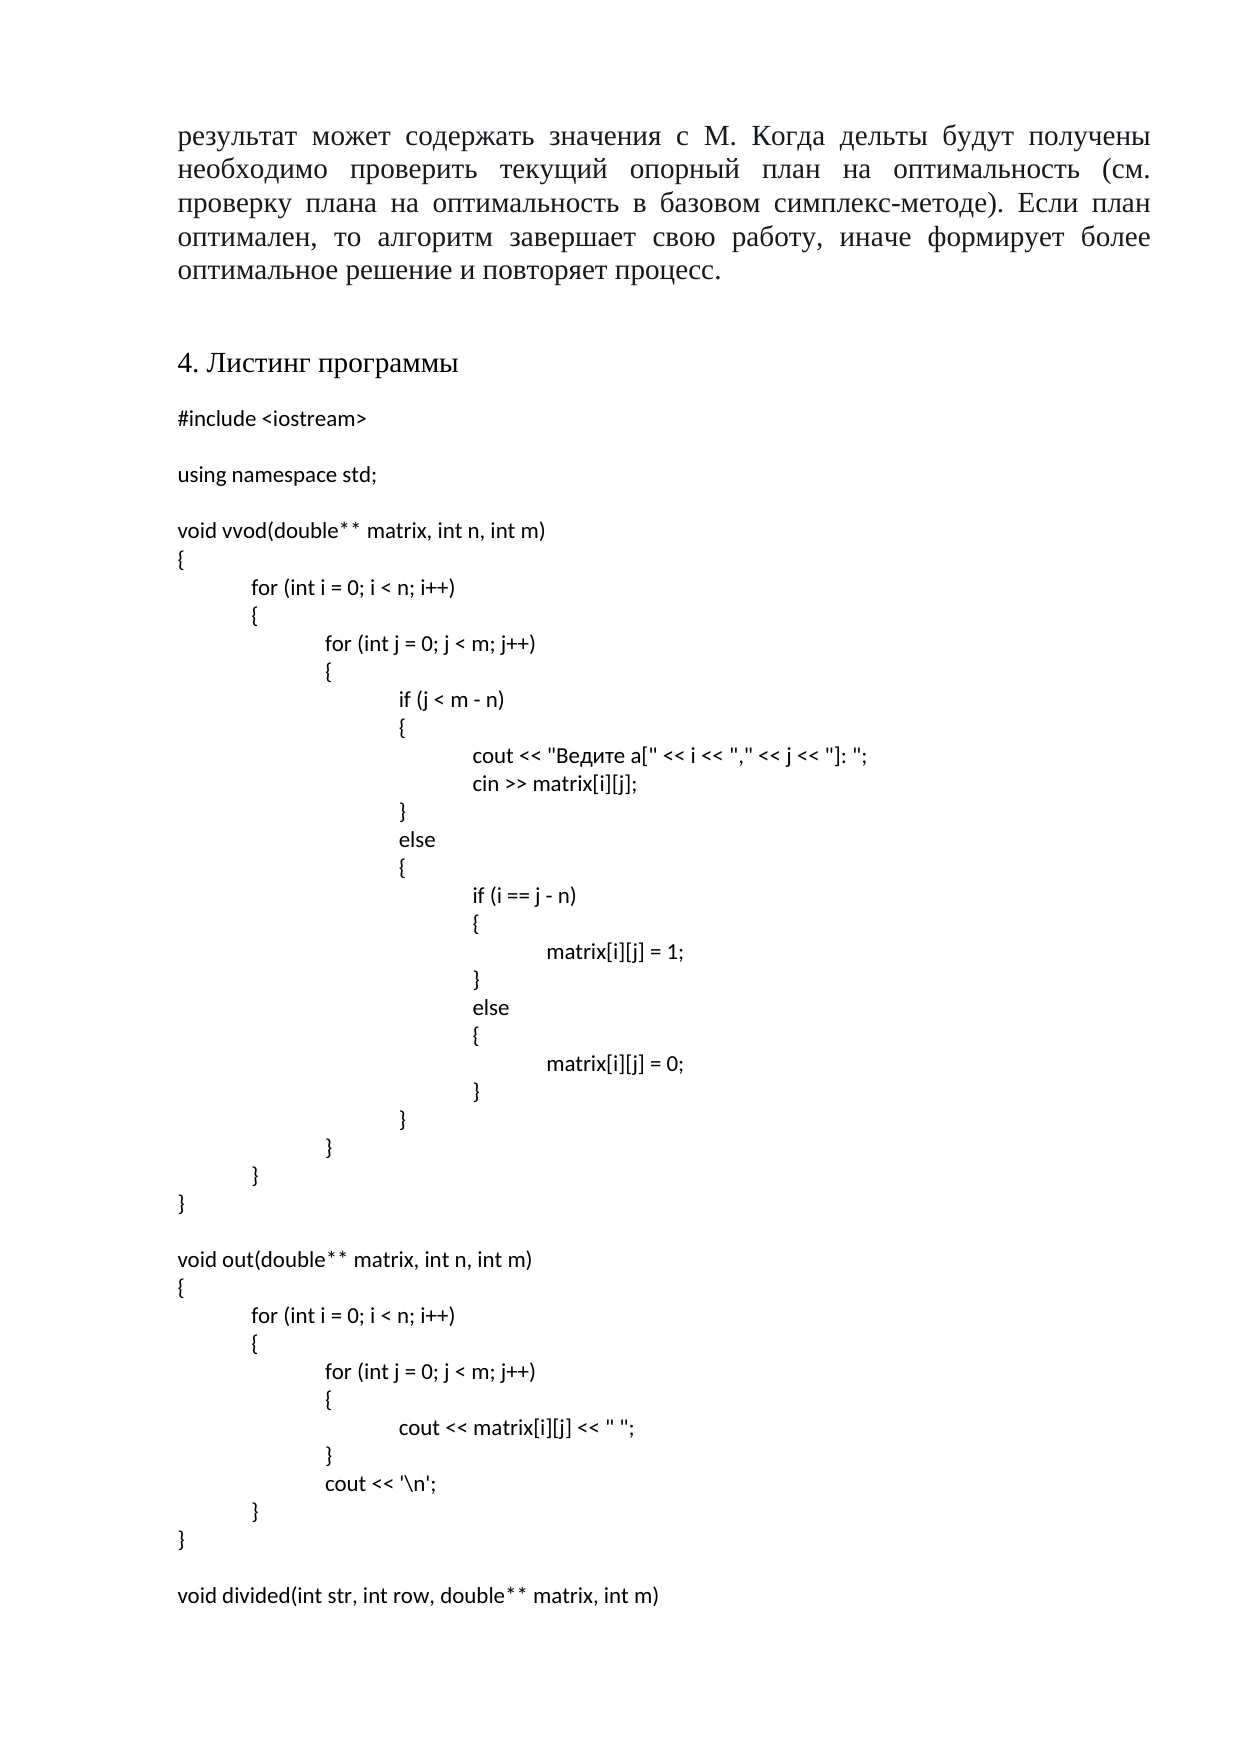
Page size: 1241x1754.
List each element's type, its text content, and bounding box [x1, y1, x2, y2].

text { [177, 1021, 1152, 1049]
text else [177, 825, 1152, 853]
text cin >> matrix[i][j]; [177, 769, 1152, 797]
text { [177, 1385, 1152, 1413]
text void vvod(double** matrix, int n, int m) [177, 517, 1152, 545]
text } [177, 1133, 1152, 1161]
text { [177, 853, 1152, 881]
text if (i == j - n) [177, 881, 1152, 909]
text using namespace std; [177, 461, 1152, 489]
text } [177, 1497, 1152, 1525]
text void divided(int str, int row, double** matrix, int m) [177, 1581, 1152, 1609]
text { [177, 713, 1152, 741]
text { [177, 1273, 1152, 1301]
text for (int j = 0; j < m; j++) [177, 629, 1152, 657]
text else [177, 993, 1152, 1021]
text } [177, 1441, 1152, 1469]
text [177, 118, 1152, 286]
text } [177, 965, 1152, 993]
text matrix[i][j] = 0; [177, 1049, 1152, 1077]
text } [177, 1525, 1152, 1553]
text { [177, 657, 1152, 685]
text { [177, 545, 1152, 573]
text } [177, 797, 1152, 825]
text cout << '\n'; [177, 1469, 1152, 1497]
text matrix[i][j] = 1; [177, 937, 1152, 965]
text for (int j = 0; j < m; j++) [177, 1357, 1152, 1385]
text for (int i = 0; i < n; i++) [177, 573, 1152, 601]
text 4. Листинг программы [177, 345, 1152, 379]
text if (j < m - n) [177, 685, 1152, 713]
text for (int i = 0; i < n; i++) [177, 1301, 1152, 1329]
text void out(double** matrix, int n, int m) [177, 1245, 1152, 1273]
text } [177, 1105, 1152, 1133]
text } [177, 1077, 1152, 1105]
text { [177, 601, 1152, 629]
text } [177, 1189, 1152, 1217]
text #include <iostream> [177, 404, 1152, 433]
text cout << "Ведите а[" << i << "," << j << "]: "; [177, 741, 1152, 769]
text } [177, 1161, 1152, 1189]
text { [177, 909, 1152, 937]
text { [177, 1329, 1152, 1357]
text cout << matrix[i][j] << " "; [177, 1413, 1152, 1441]
